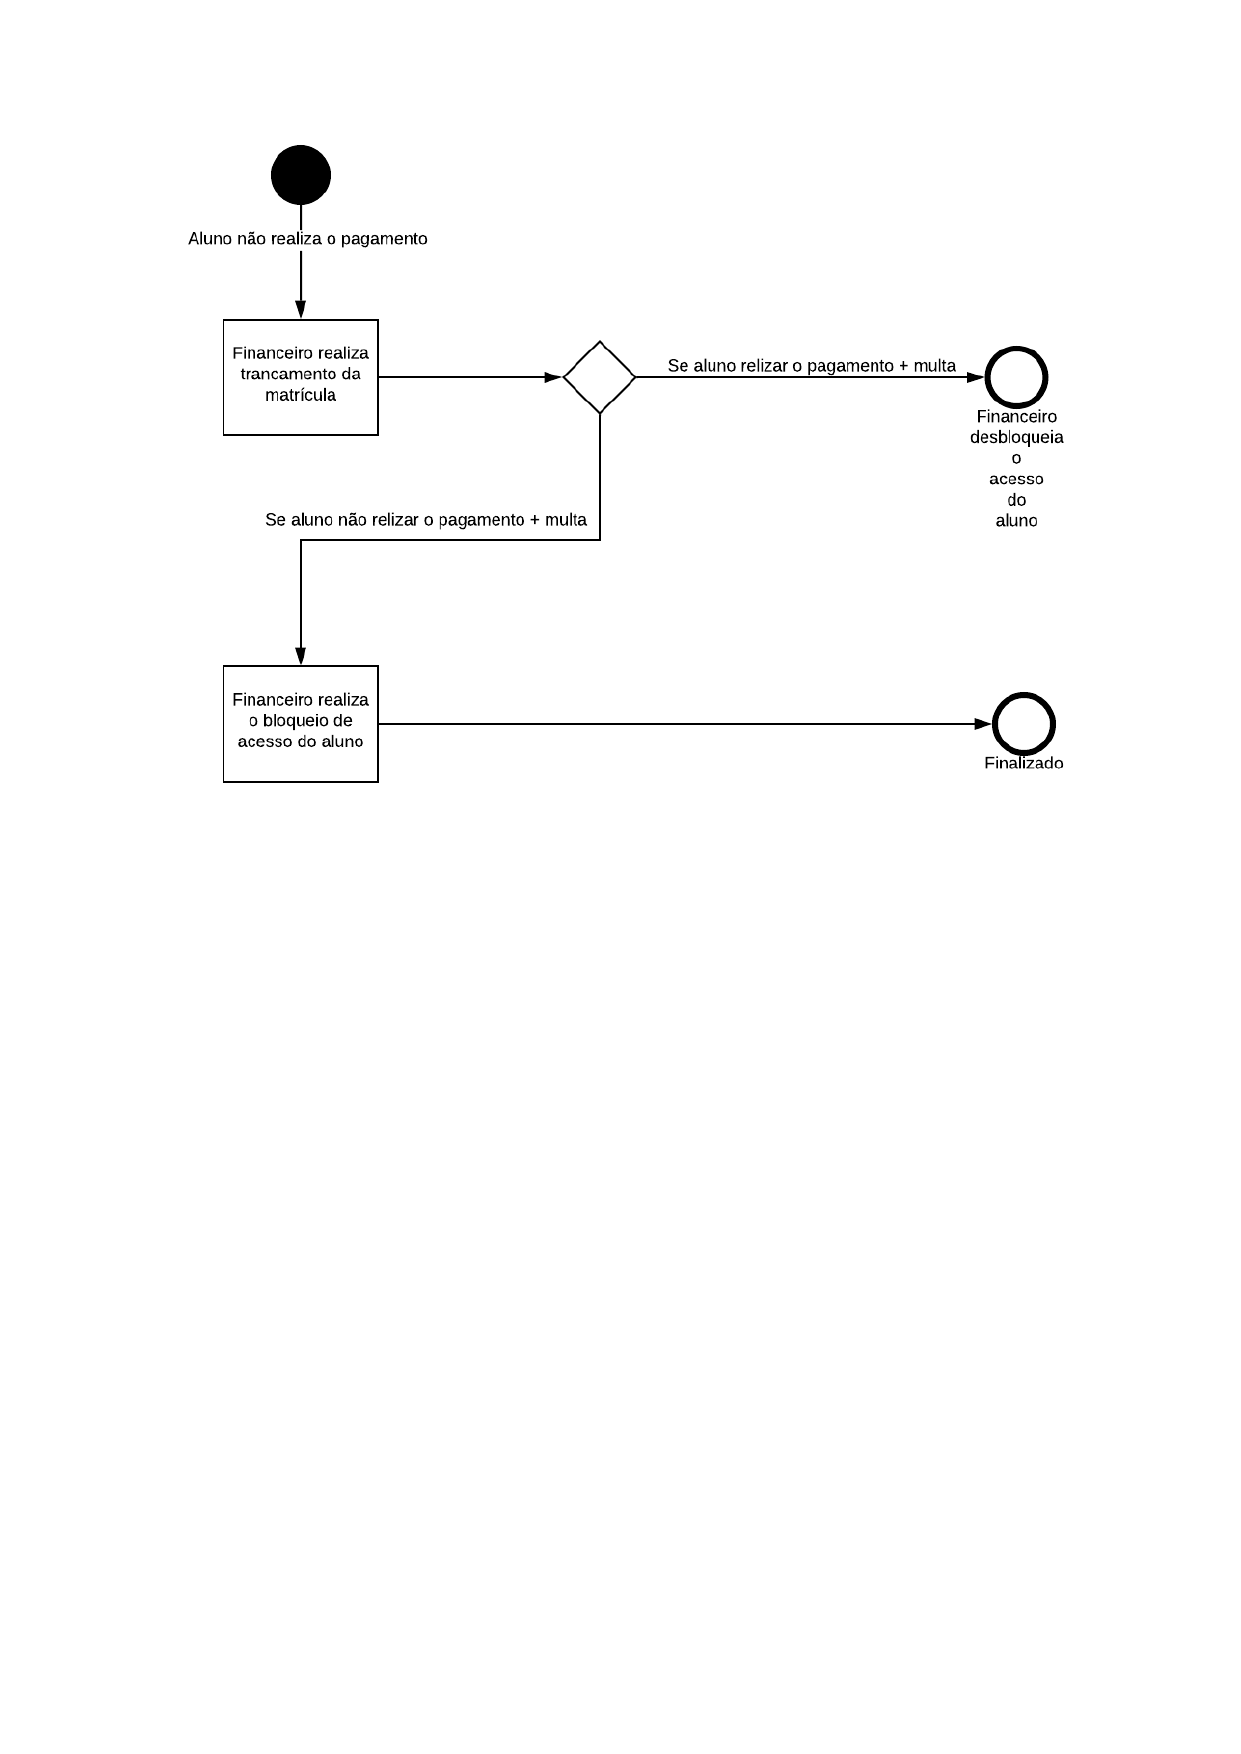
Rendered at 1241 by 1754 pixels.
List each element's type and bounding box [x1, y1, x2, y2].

picture [88, 88, 1091, 820]
